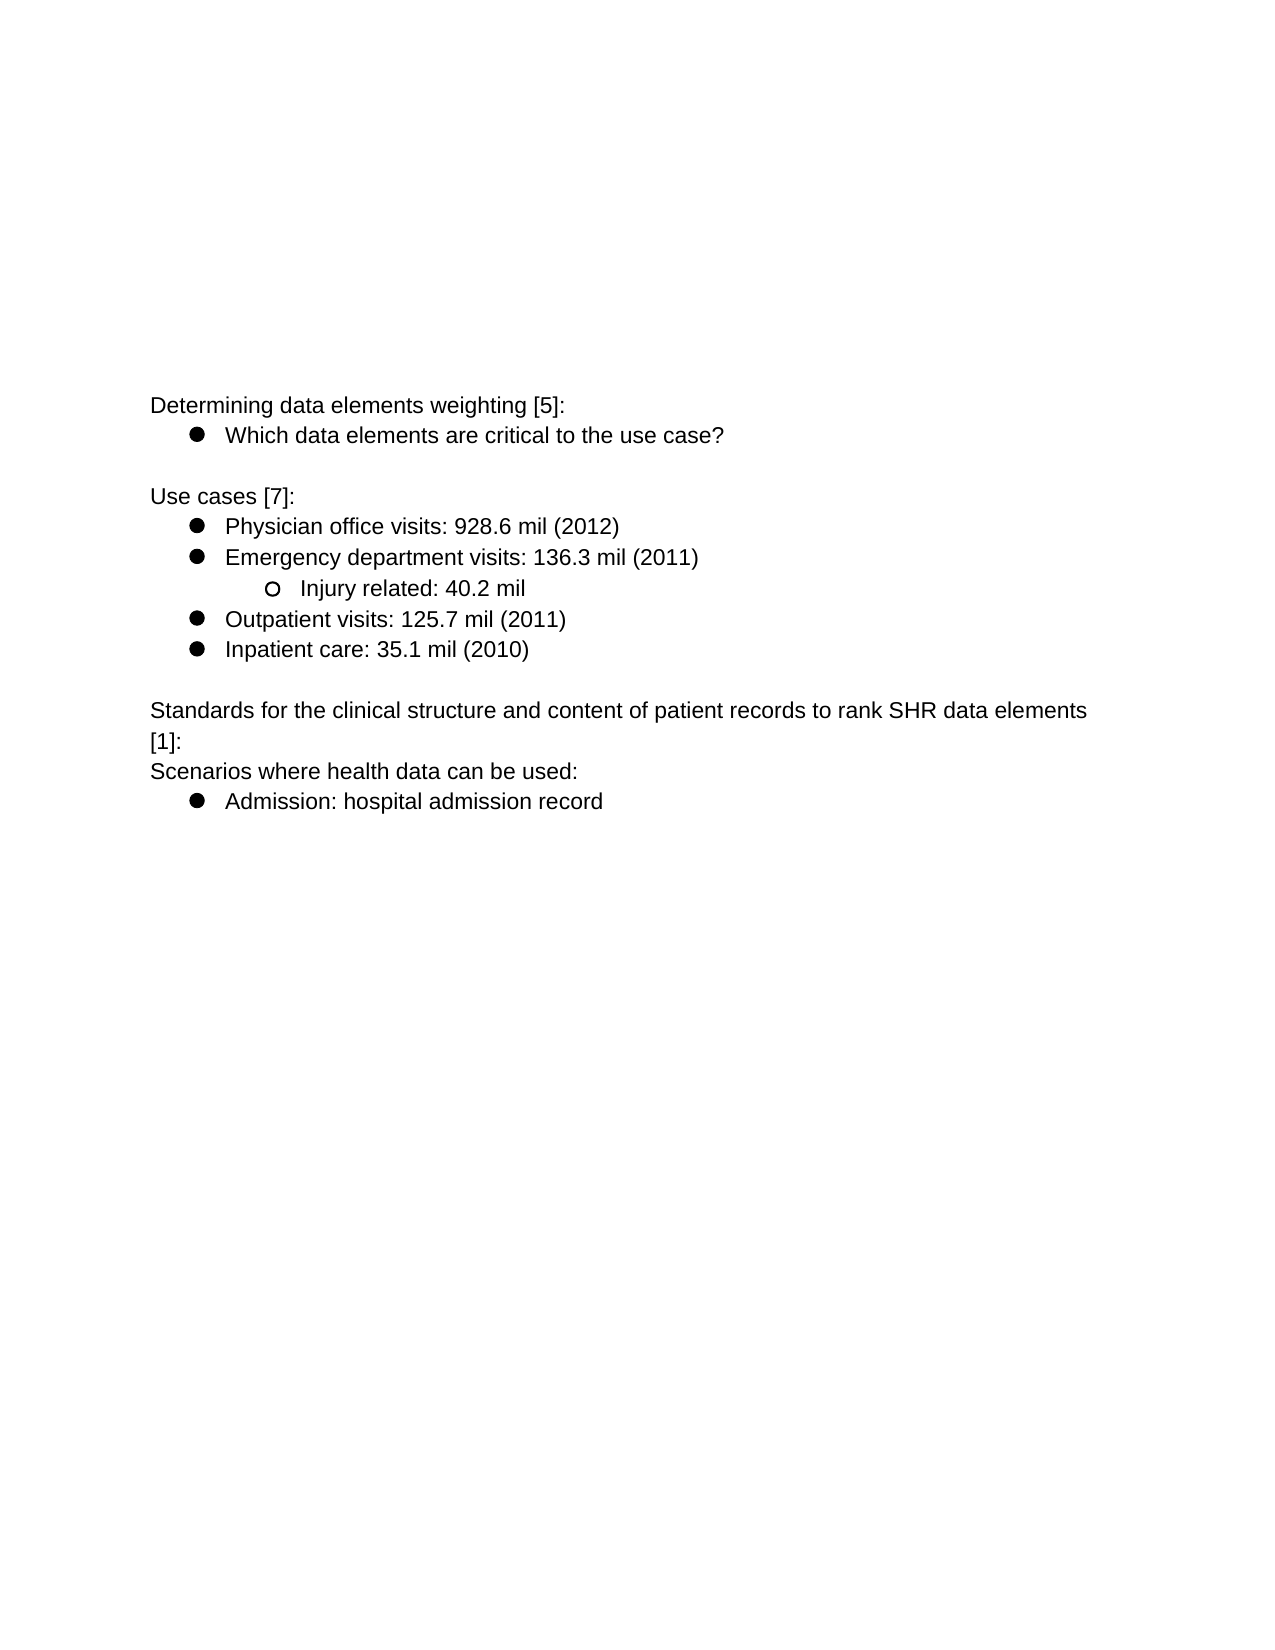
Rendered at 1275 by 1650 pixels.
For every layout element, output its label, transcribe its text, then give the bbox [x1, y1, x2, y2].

list Emergency department visits: 136.3 mil (2011) [187, 544, 1125, 571]
list Physician office visits: 928.6 mil (2012) [187, 513, 1125, 540]
list Which data elements are critical to the use case? [187, 422, 1125, 449]
text Scenarios where health data can be used: [150, 758, 1125, 784]
list Outpatient visits: 125.7 mil (2011) [187, 606, 1125, 632]
list Admission: hospital admission record [187, 788, 1125, 815]
text Use cases [7]: [150, 483, 1125, 509]
text Standards for the clinical structure and content of patient records to rank SHR data elements [1]: [150, 697, 1125, 754]
text Determining data elements weighting [5]: [150, 392, 1125, 418]
list Inpatient care: 35.1 mil (2010) [187, 636, 1125, 663]
list Injury related: 40.2 mil [262, 575, 1125, 602]
